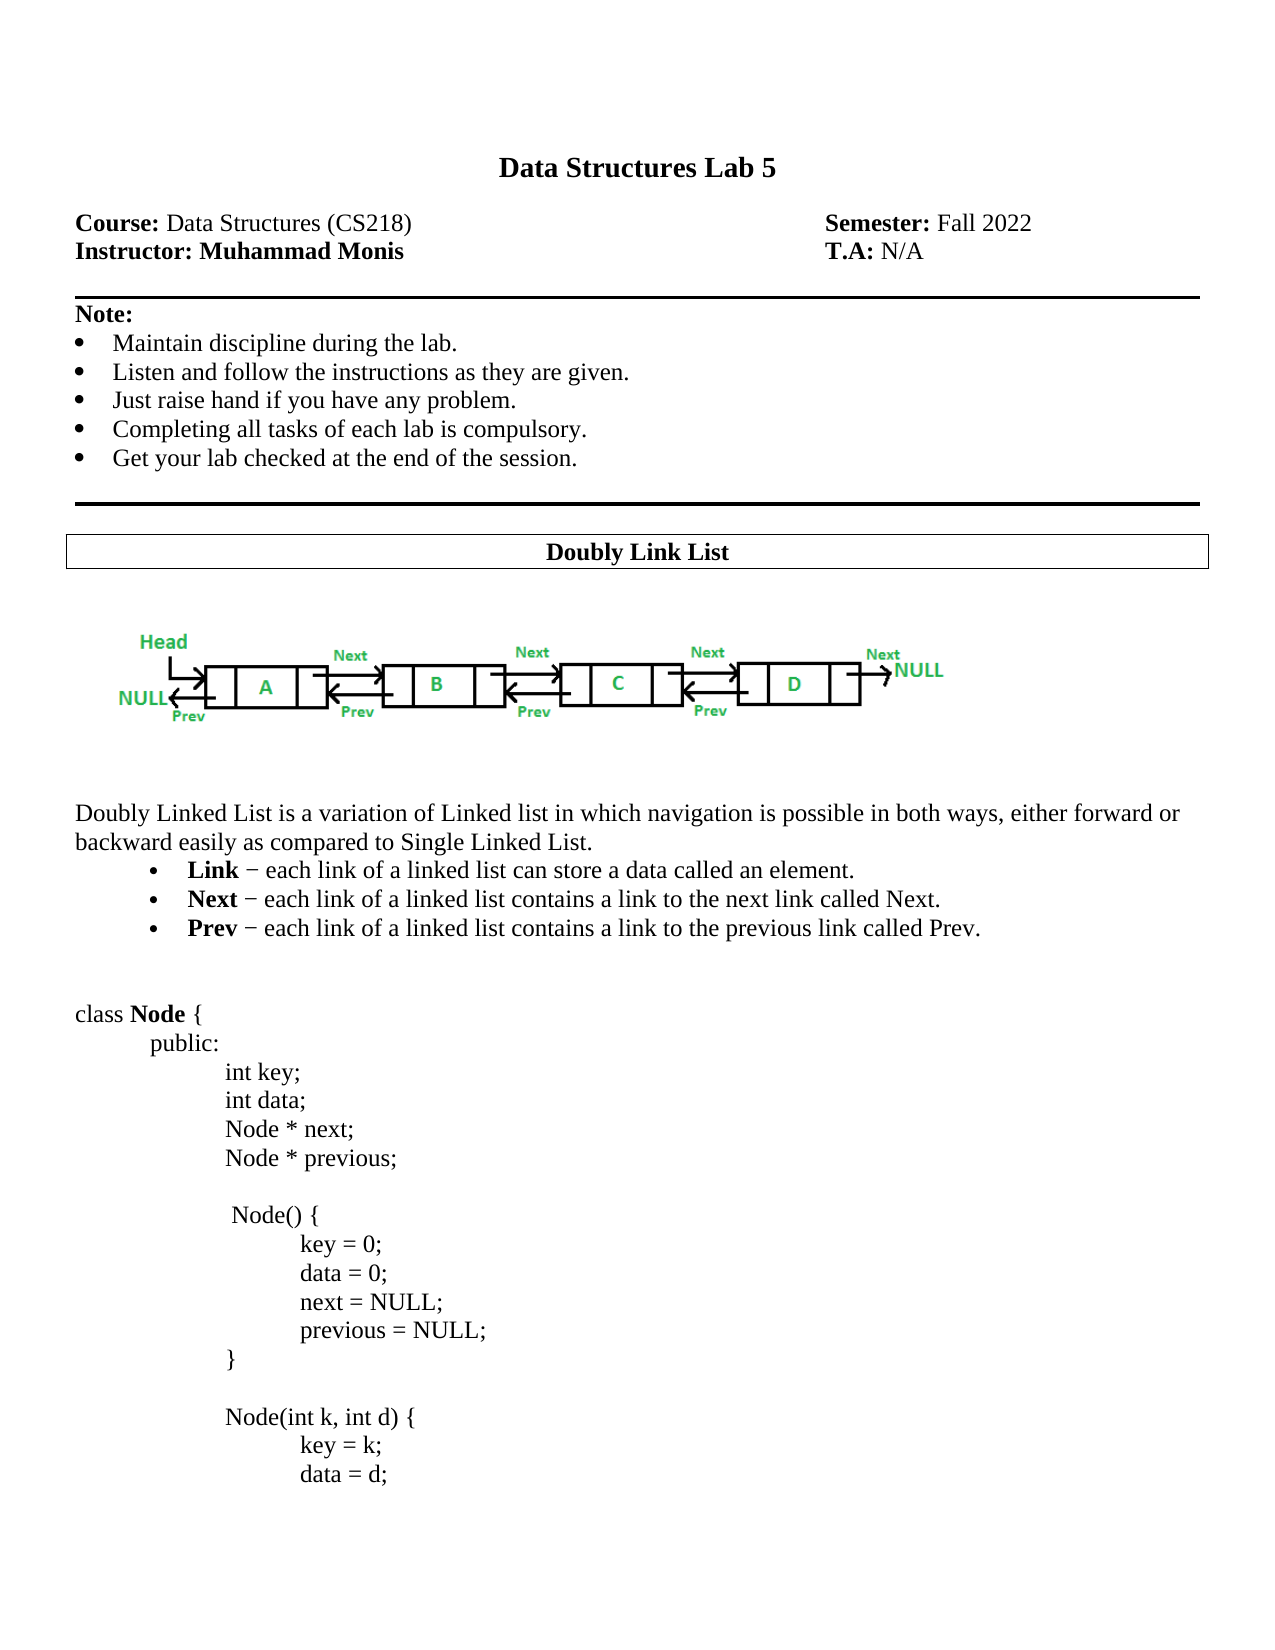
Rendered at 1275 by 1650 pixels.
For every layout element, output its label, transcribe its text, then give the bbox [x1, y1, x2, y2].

list Next − each link of a linked list contains a link to the next link called Next. [150, 884, 1200, 913]
text class Node { [75, 999, 1200, 1028]
picture [75, 598, 1050, 798]
list Completing all tasks of each lab is compulsory. [75, 414, 1200, 443]
text Doubly Linked List is a variation of Linked list in which navigation is possible in both ways, either forward or backward easily as compared to Single Linked List. [75, 798, 1200, 855]
text Note: [75, 299, 1200, 328]
text Node * next; [75, 1114, 1200, 1143]
text key = 0; [75, 1229, 1200, 1258]
text key = k; [75, 1430, 1200, 1459]
list Link − each link of a linked list can store a data called an element. [150, 855, 1200, 884]
text Doubly Link List [67, 535, 1208, 568]
list Get your lab checked at the end of the session. [75, 443, 1200, 472]
text Data Structures Lab 5 [75, 150, 1200, 183]
list Prev − each link of a linked list contains a link to the previous link called Prev. [150, 913, 1200, 942]
text previous = NULL; [75, 1315, 1200, 1344]
text data = d; [75, 1459, 1200, 1488]
text Node(int k, int d) { [150, 1402, 1200, 1430]
text public: [75, 1028, 1200, 1057]
text data = 0; [150, 1258, 1125, 1287]
text Course: Data Structures (CS218) Semester: Fall 2022 [75, 208, 1200, 236]
text int data; [75, 1085, 1200, 1114]
text Node * previous; [75, 1143, 1200, 1172]
list Maintain discipline during the lab. [75, 328, 1200, 357]
text Instructor: Muhammad Monis T.A: N/A [75, 236, 1200, 265]
text next = NULL; [75, 1287, 1200, 1315]
text } [75, 1344, 1200, 1373]
text int key; [75, 1057, 1200, 1085]
list Just raise hand if you have any problem. [75, 385, 1200, 414]
text Node() { [75, 1200, 1200, 1229]
list Listen and follow the instructions as they are given. [75, 357, 1200, 385]
